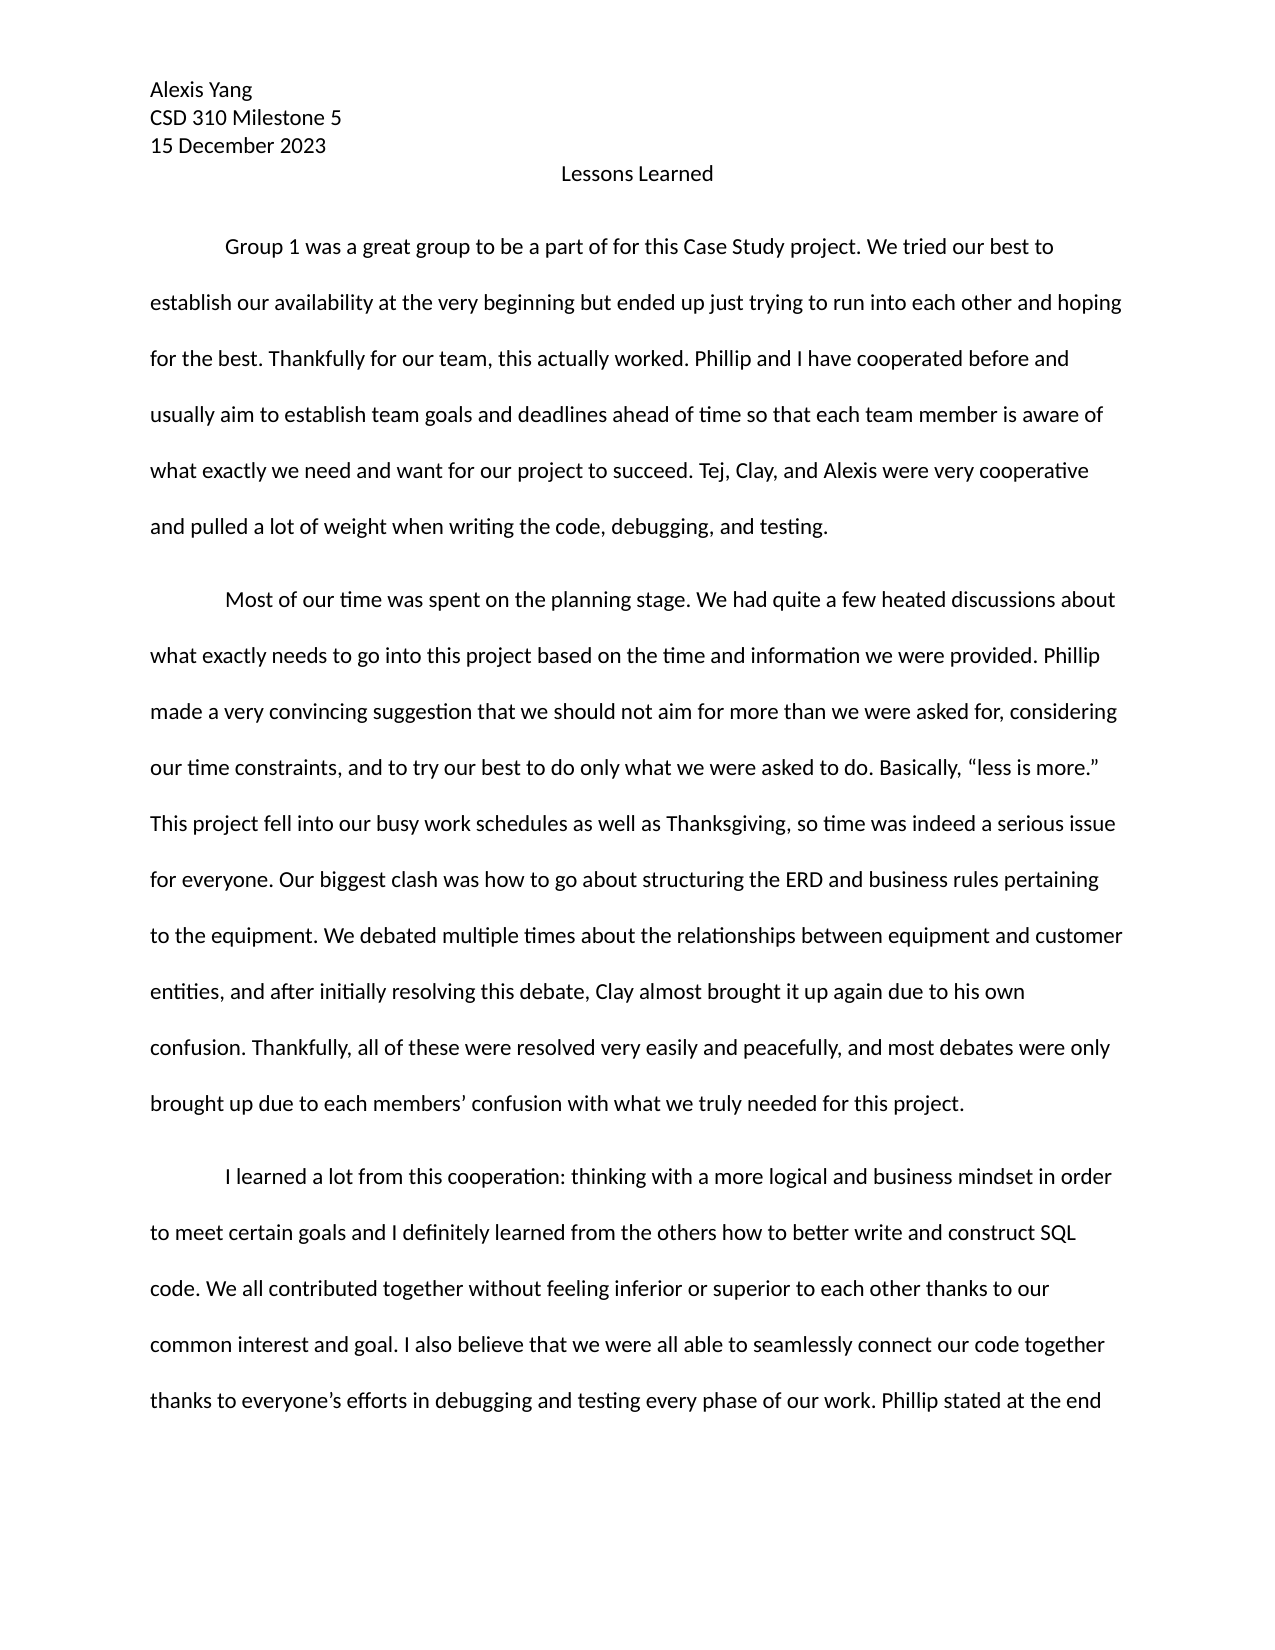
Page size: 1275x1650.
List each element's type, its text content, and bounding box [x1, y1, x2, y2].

text Lessons Learned [150, 159, 1125, 187]
text Most of our time was spent on the planning stage. We had quite a few heated discussions about what exactly needs to go into this project based on the time and information we were provided. Phillip made a very convincing suggestion that we should not aim for more than we were asked for, considering our time constraints, and to try our best to do only what we were asked to do. Basically, “less is more.” This project fell into our busy work schedules as well as Thanksgiving, so time was indeed a serious issue for everyone. Our biggest clash was how to go about structuring the ERD and business rules pertaining to the equipment. We debated multiple times about the relationships between equipment and customer entities, and after initially resolving this debate, Clay almost brought it up again due to his own confusion. Thankfully, all of these were resolved very easily and peacefully, and most debates were only brought up due to each members’ confusion with what we truly needed for this project. [150, 585, 1125, 1117]
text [150, 1162, 1125, 1414]
text Group 1 was a great group to be a part of for this Case Study project. We tried our best to establish our availability at the very beginning but ended up just trying to run into each other and hoping for the best. Thankfully for our team, this actually worked. Phillip and I have cooperated before and usually aim to establish team goals and deadlines ahead of time so that each team member is aware of what exactly we need and want for our project to succeed. Tej, Clay, and Alexis were very cooperative and pulled a lot of weight when writing the code, debugging, and testing. [150, 232, 1125, 540]
